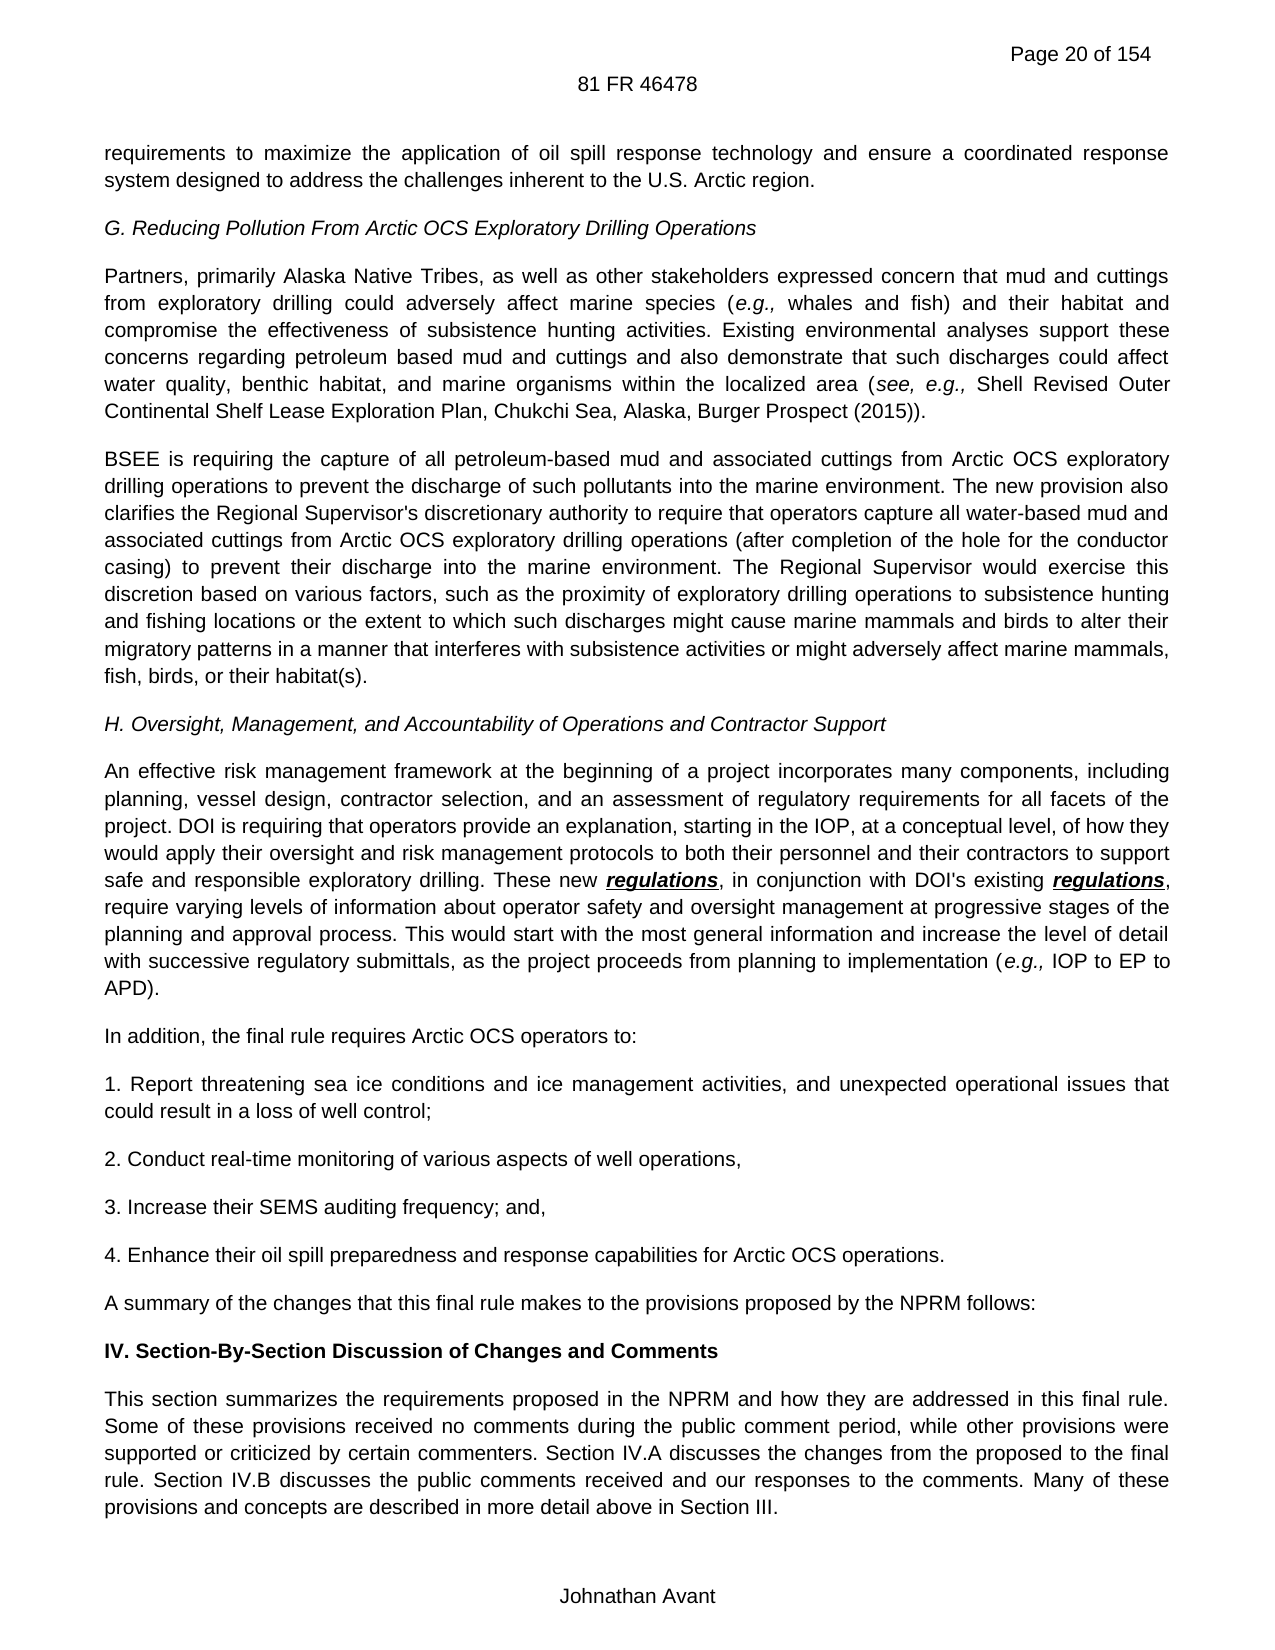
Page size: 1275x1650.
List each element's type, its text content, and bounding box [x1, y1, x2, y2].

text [104, 137, 1171, 192]
text An effective risk management framework at the beginning of a project incorporates many components, including planning, vessel design, contractor selection, and an assessment of regulatory requirements for all facets of the project. DOI is requiring that operators provide an explanation, starting in the IOP, at a conceptual level, of how they would apply their oversight and risk management protocols to both their personnel and their contractors to support safe and responsible exploratory drilling. These new regulations, in conjunction with DOI's existing regulations, require varying levels of information about operator safety and oversight management at progressive stages of the planning and approval process. This would start with the most general information and increase the level of detail with successive regulatory submittals, as the project proceeds from planning to implementation (e.g., IOP to EP to APD). [104, 756, 1171, 1000]
text 4. Enhance their oil spill preparedness and response capabilities for Arctic OCS operations. [104, 1239, 1171, 1267]
text G. Reducing Pollution From Arctic OCS Exploratory Drilling Operations [104, 212, 1171, 239]
text In addition, the final rule requires Arctic OCS operators to: [104, 1021, 1171, 1048]
text BSEE is requiring the capture of all petroleum-based mud and associated cuttings from Arctic OCS exploratory drilling operations to prevent the discharge of such pollutants into the marine environment. The new provision also clarifies the Regional Supervisor's discretionary authority to require that operators capture all water-based mud and associated cuttings from Arctic OCS exploratory drilling operations (after completion of the hole for the conductor casing) to prevent their discharge into the marine environment. The Regional Supervisor would exercise this discretion based on various factors, such as the proximity of exploratory drilling operations to subsistence hunting and fishing locations or the extent to which such discharges might cause marine mammals and birds to alter their migratory patterns in a manner that interferes with subsistence activities or might adversely affect marine mammals, fish, birds, or their habitat(s). [104, 444, 1171, 687]
text This section summarizes the requirements proposed in the NPRM and how they are addressed in this final rule. Some of these provisions received no comments during the public comment period, while other provisions were supported or criticized by certain commenters. Section IV.A discusses the changes from the proposed to the final rule. Section IV.B discusses the public comments received and our responses to the comments. Many of these provisions and concepts are described in more detail above in Section III. [104, 1383, 1171, 1519]
text 1. Report threatening sea ice conditions and ice management activities, and unexpected operational issues that could result in a loss of well control; [104, 1069, 1171, 1123]
text A summary of the changes that this final rule makes to the provisions proposed by the NPRM follows: [104, 1287, 1171, 1314]
text H. Oversight, Management, and Accountability of Operations and Contractor Support [104, 708, 1171, 735]
text IV. Section-By-Section Discussion of Changes and Comments [104, 1335, 1171, 1362]
text Partners, primarily Alaska Native Tribes, as well as other stakeholders expressed concern that mud and cuttings from exploratory drilling could adversely affect marine species (e.g., whales and fish) and their habitat and compromise the effectiveness of subsistence hunting activities. Existing environmental analyses support these concerns regarding petroleum based mud and cuttings and also demonstrate that such discharges could affect water quality, benthic habitat, and marine organisms within the localized area (see, e.g., Shell Revised Outer Continental Shelf Lease Exploration Plan, Chukchi Sea, Alaska, Burger Prospect (2015)). [104, 260, 1171, 423]
text 3. Increase their SEMS auditing frequency; and, [104, 1192, 1171, 1219]
text 2. Conduct real-time monitoring of various aspects of well operations, [104, 1144, 1171, 1171]
